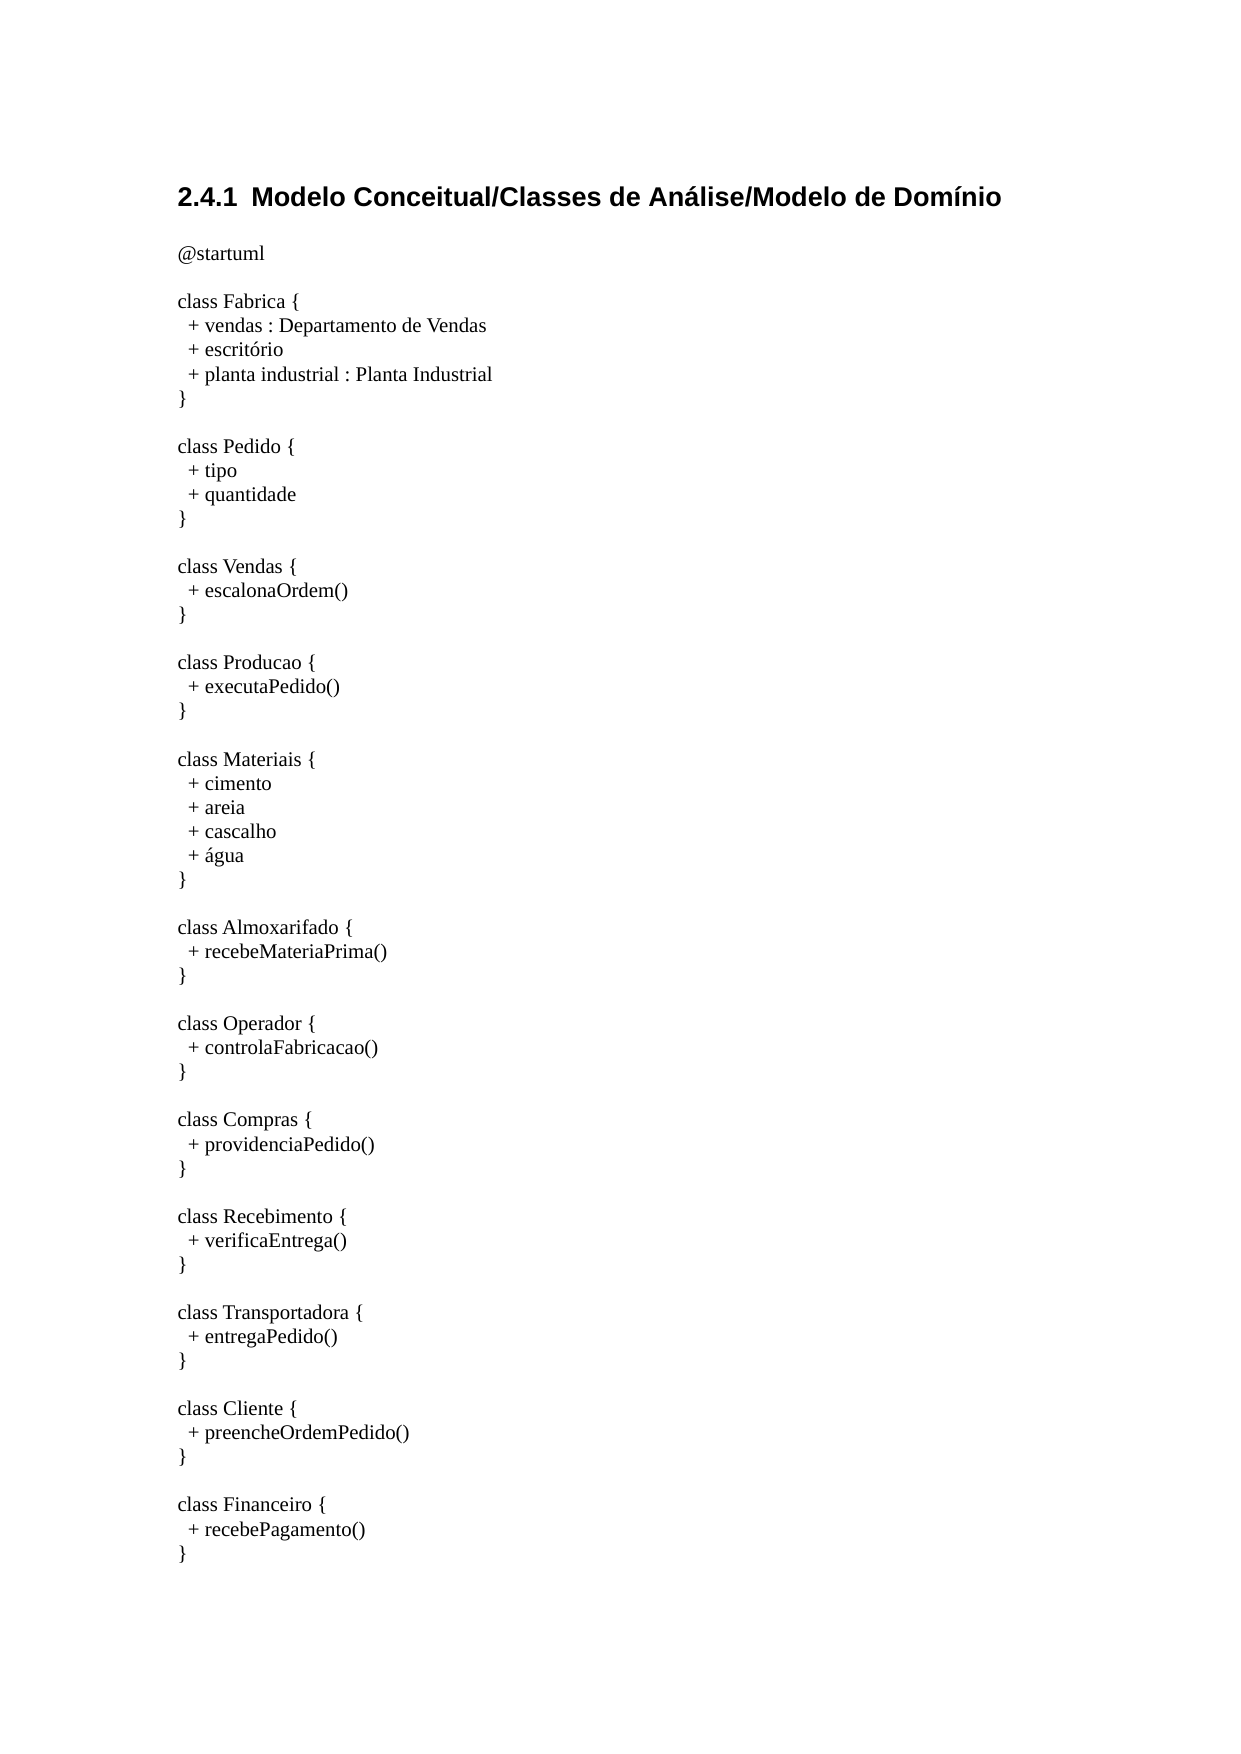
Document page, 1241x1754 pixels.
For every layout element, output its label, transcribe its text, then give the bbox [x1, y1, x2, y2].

text + escritório [177, 337, 1063, 361]
text class Operador { [177, 1011, 1063, 1035]
text + água [177, 843, 1063, 867]
text class Vendas { [177, 554, 1063, 578]
text class Producao { [177, 650, 1063, 674]
text + recebeMateriaPrima() [177, 939, 1063, 963]
text } [177, 1348, 1063, 1372]
text + cascalho [177, 819, 1063, 843]
text + preencheOrdemPedido() [177, 1420, 1063, 1444]
text } [177, 867, 1063, 891]
text class Fabrica { [177, 289, 1063, 313]
text + escalonaOrdem() [177, 578, 1063, 602]
text } [177, 602, 1063, 626]
text class Recebimento { [177, 1204, 1063, 1228]
text } [177, 1252, 1063, 1276]
text } [177, 386, 1063, 409]
text } [177, 1156, 1063, 1179]
text + quantidade [177, 482, 1063, 506]
text class Financeiro { [177, 1492, 1063, 1516]
text + cimento [177, 771, 1063, 794]
text } [177, 698, 1063, 722]
text + recebePagamento() [177, 1516, 1063, 1541]
text + areia [177, 794, 1063, 819]
text + vendas : Departamento de Vendas [177, 313, 1063, 337]
text class Compras { [177, 1107, 1063, 1131]
text 2.4.1 Modelo Conceitual/Classes de Análise/Modelo de Domínio [177, 181, 1063, 212]
text + entregaPedido() [177, 1324, 1063, 1348]
text class Transportadora { [177, 1300, 1063, 1324]
text + controlaFabricacao() [177, 1035, 1063, 1059]
text } [177, 1541, 1063, 1564]
text class Cliente { [177, 1396, 1063, 1420]
text + verificaEntrega() [177, 1228, 1063, 1252]
text + tipo [177, 458, 1063, 482]
text class Almoxarifado { [177, 915, 1063, 939]
text + executaPedido() [177, 674, 1063, 698]
text class Pedido { [177, 434, 1063, 458]
text @startuml [177, 241, 1063, 265]
text } [177, 963, 1063, 987]
text } [177, 1444, 1063, 1468]
text + providenciaPedido() [177, 1131, 1063, 1156]
text } [177, 506, 1063, 530]
text } [177, 1059, 1063, 1083]
text + planta industrial : Planta Industrial [177, 361, 1063, 386]
text class Materiais { [177, 746, 1063, 771]
